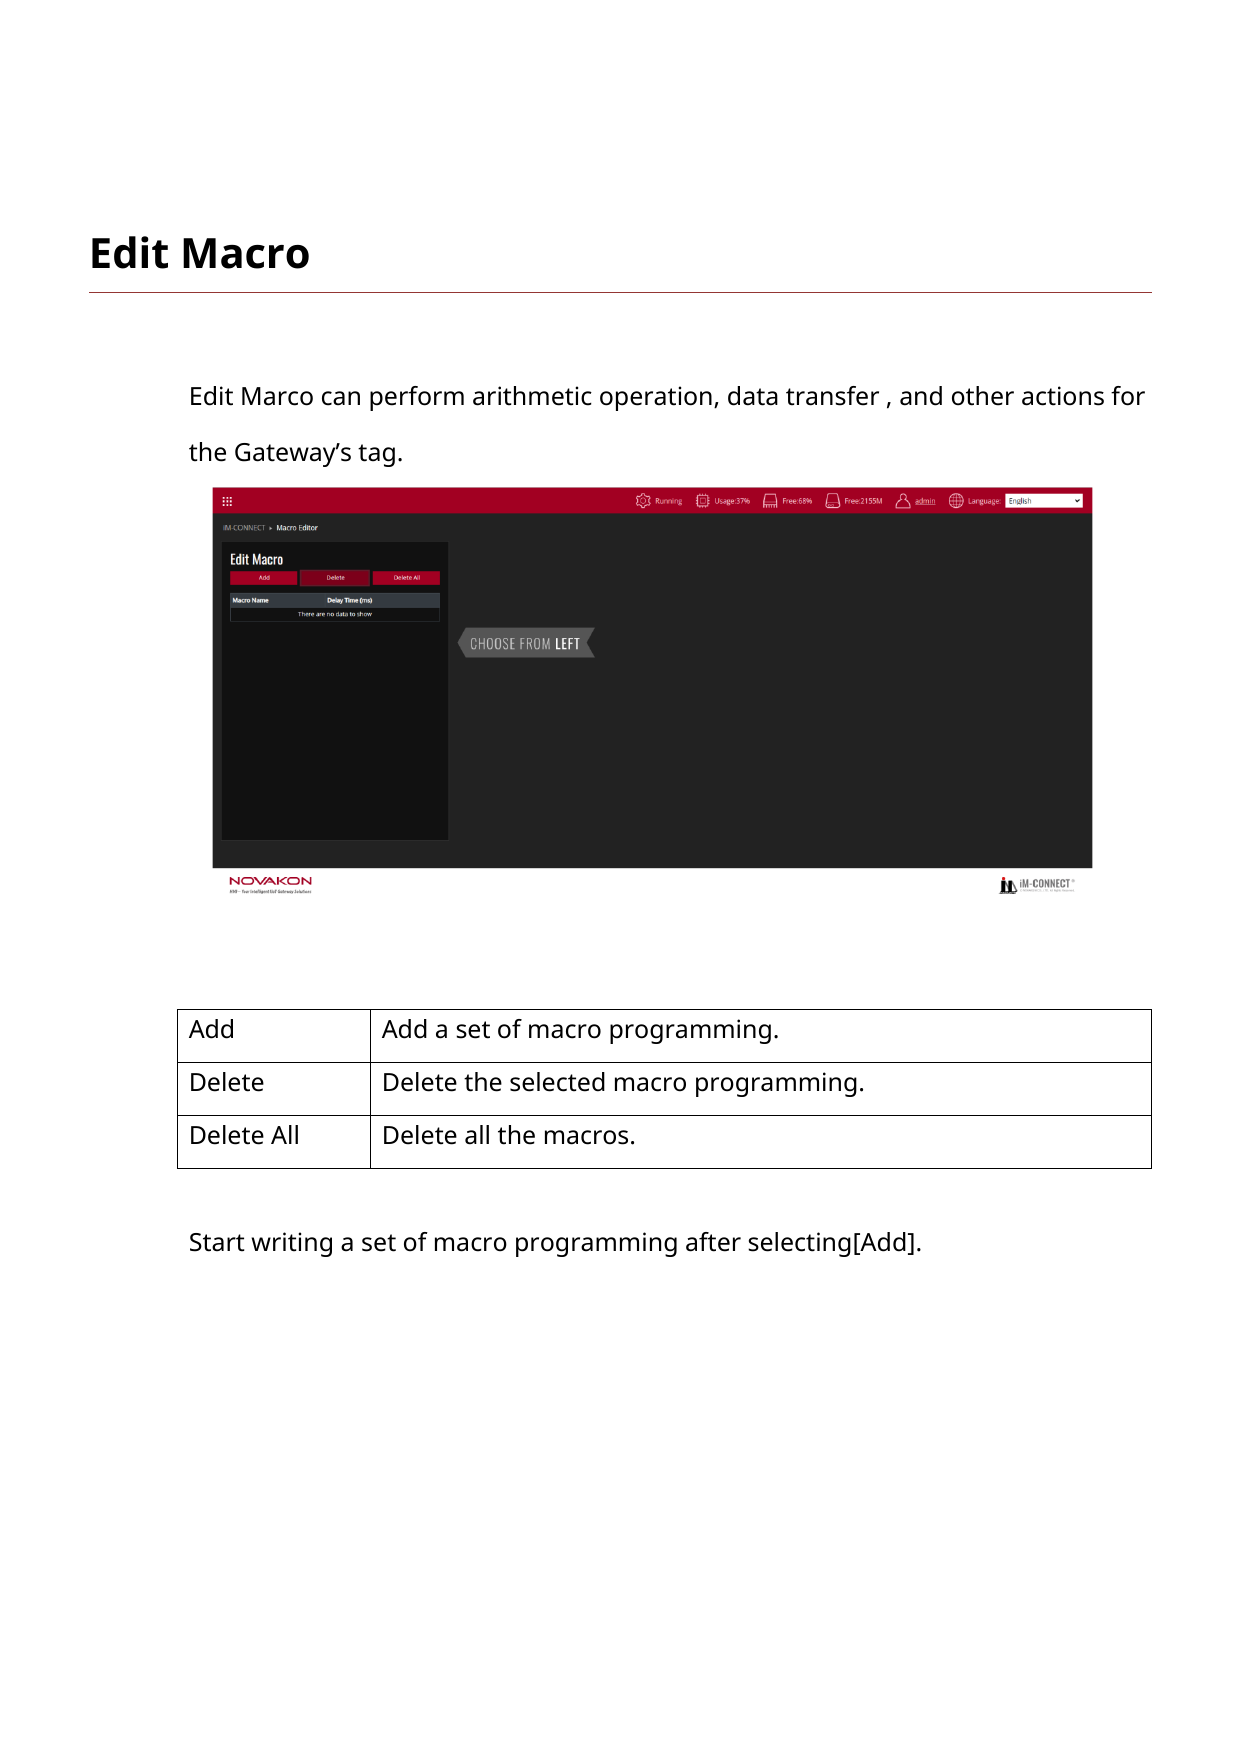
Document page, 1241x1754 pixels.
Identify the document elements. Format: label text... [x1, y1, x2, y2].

list Edit Macro [89, 214, 1152, 292]
table_cell Delete All [178, 1116, 370, 1168]
table_header Add [178, 1010, 370, 1062]
table_cell Delete [178, 1063, 370, 1115]
table_cell Delete all the macros. [371, 1116, 1151, 1168]
text Start writing a set of macro programming after selecting[Add]. [153, 1223, 1152, 1261]
table_cell Delete the selected macro programming. [371, 1063, 1151, 1115]
table_header Add a set of macro programming. [371, 1010, 1151, 1062]
picture [212, 487, 1093, 902]
text Edit Marco can perform arithmetic operation, data transfer , and other actions for the Gateway’s tag. [189, 377, 1152, 471]
